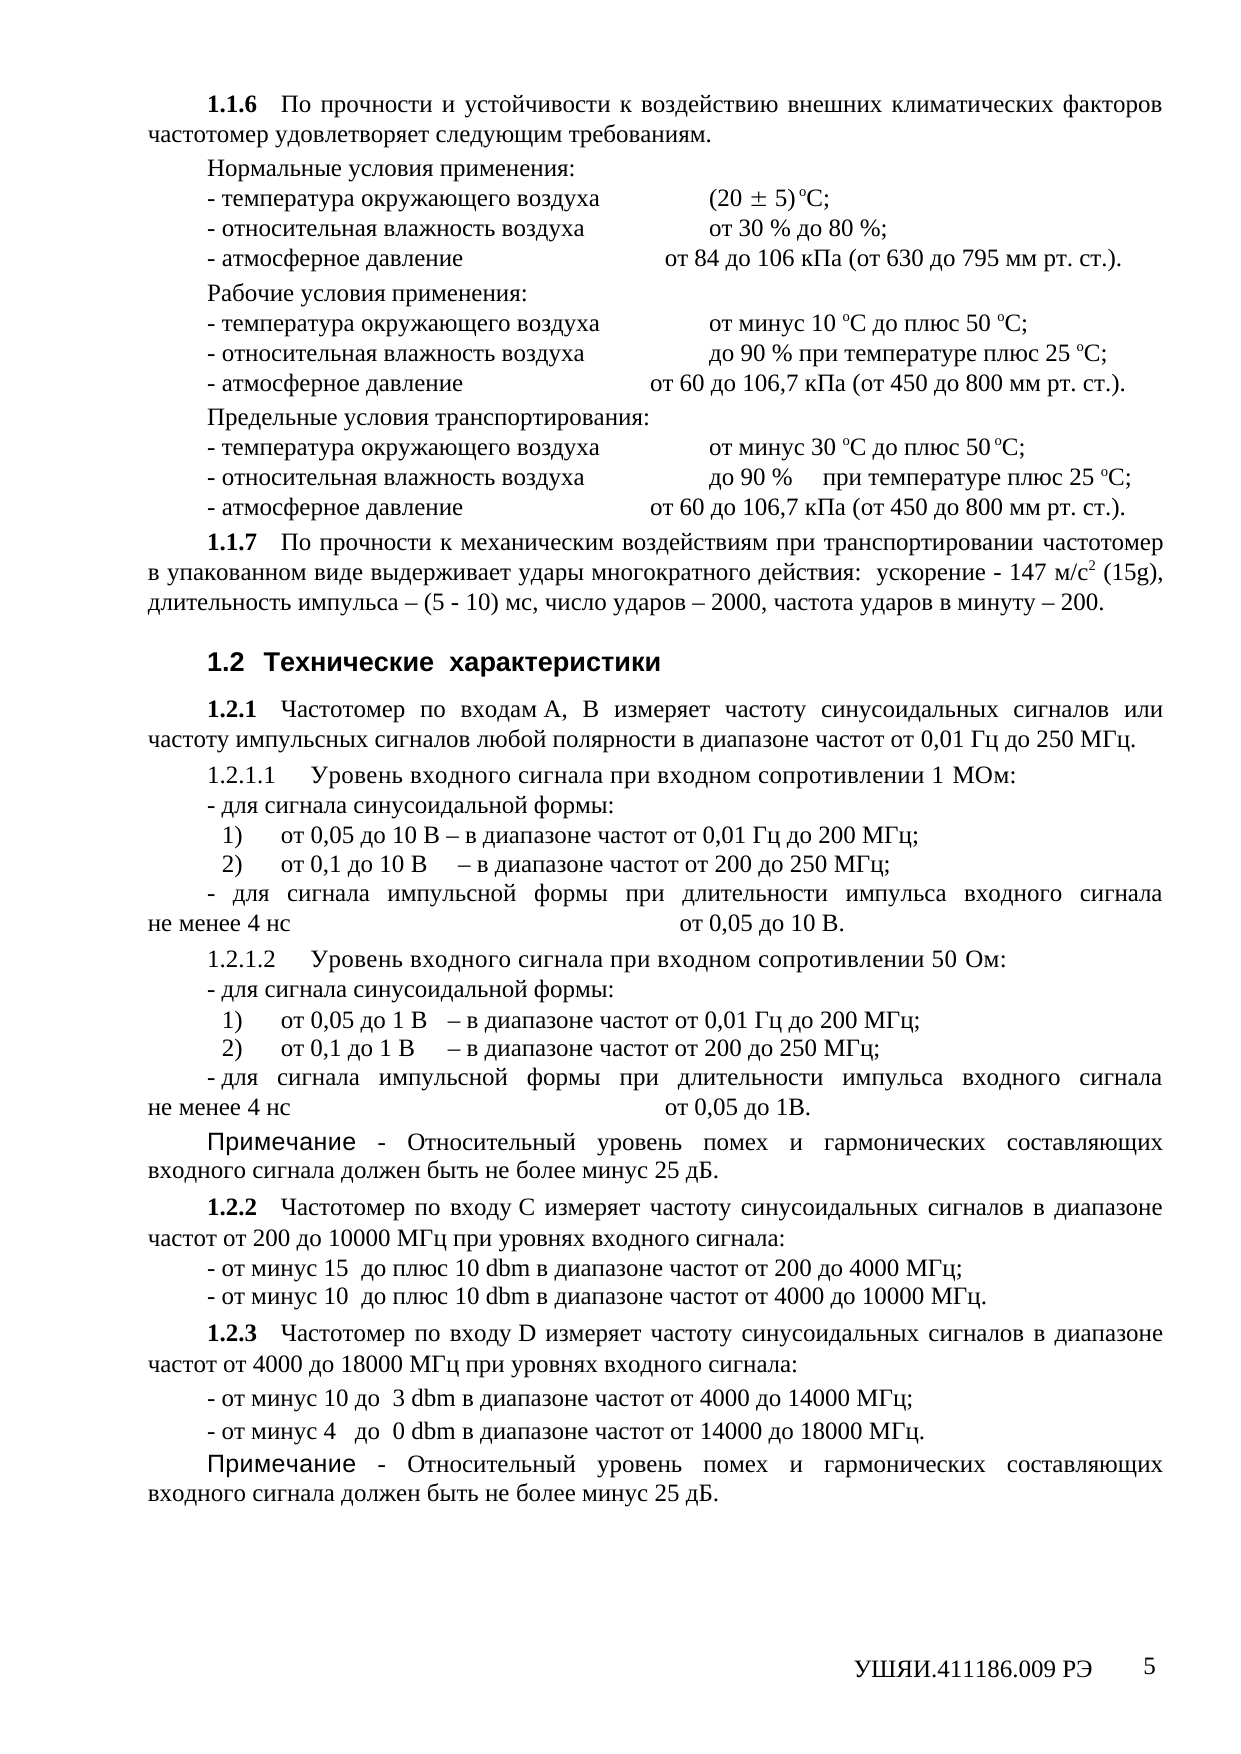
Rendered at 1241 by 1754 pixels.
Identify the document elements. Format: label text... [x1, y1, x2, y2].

text Примечание - Относительный уровень помех и гармонических составляющих входного сигнала должен быть не более минус 25 дБ. [148, 1449, 1163, 1506]
list Частотомер по входам А, B измеряет частоту синусоидальных сигналов или частоту импульсных сигналов любой полярности в диапазоне частот от 0,01 Гц до 250 МГц. [148, 694, 1163, 753]
list Уровень входного сигнала при входном сопротивлении 1 МОм: [207, 760, 1163, 789]
list от 0,1 до 1 В – в диапазоне частот от 200 до 250 МГц; [148, 1033, 1163, 1062]
list от 0,05 до 1 В – в диапазоне частот от 0,01 Гц до 200 МГц; [148, 1005, 1163, 1033]
list атмосферное давление от 60 до 106,7 кПа (от 450 до 800 мм рт. ст.). [207, 368, 1163, 397]
text - для сигнала импульсной формы при длительности импульса входного сигнала не менее 4 нс от 0,05 до 1В. [148, 1062, 1163, 1121]
list Уровень входного сигнала при входном сопротивлении 50 Ом: [207, 944, 1163, 973]
list температура окружающего воздуха (20 5) оС; [207, 183, 1163, 212]
text - для сигнала импульсной формы при длительности импульса входного сигнала не менее 4 нс от 0,05 до 10 В. [148, 878, 1163, 937]
text Нормальные условия применения: [207, 153, 1163, 182]
list атмосферное давление от 84 до 106 кПа (от 630 до 795 мм рт. ст.). [207, 243, 1163, 272]
text - для сигнала синусоидальной формы: [148, 790, 1163, 819]
text Рабочие условия применения: [148, 278, 1163, 306]
list от 0,05 до 10 В – в диапазоне частот от 0,01 Гц до 200 МГц; [148, 821, 1163, 849]
list относительная влажность воздуха от 30 % до 80 %; [207, 213, 1163, 242]
text Примечание - Относительный уровень помех и гармонических составляющих входного сигнала должен быть не более минус 25 дБ. [148, 1127, 1163, 1184]
list По прочности и устойчивости к воздействию внешних климатических факторов частотомер удовлетворяет следующим требованиям. [148, 89, 1163, 147]
list По прочности к механическим воздействиям при транспортировании частотомер в упакованном виде выдерживает удары многократного действия: ускорение - 147 м/с2 (15g), длительность импульса – (5 - 10) мс, число ударов – 2000, частота ударов в минуту – 200. [148, 527, 1163, 616]
text Предельные условия транспортирования: [148, 402, 1163, 431]
list от 0,1 до 10 В – в диапазоне частот от 200 до 250 МГц; [148, 849, 1163, 878]
list температура окружающего воздуха от минус 30 оС до плюс 50 оС; [148, 432, 1163, 461]
text - от минус 15 до плюс 10 dbm в диапазоне частот от 200 до 4000 МГц; [148, 1253, 1163, 1281]
list атмосферное давление от 60 до 106,7 кПа (от 450 до 800 мм рт. ст.). [148, 492, 1163, 521]
subtitle Технические характеристики [148, 646, 1163, 677]
text - от минус 10 до 3 dbm в диапазоне частот от 4000 до 14000 МГц; [148, 1383, 1163, 1412]
text - для сигнала синусоидальной формы: [148, 974, 1163, 1003]
list температура окружающего воздуха от минус 10 оС до плюс 50 оС; [207, 308, 1163, 336]
text - от минус 10 до плюс 10 dbm в диапазоне частот от 4000 до 10000 МГц. [148, 1281, 1163, 1310]
list Частотомер по входу D измеряет частоту синусоидальных сигналов в диапазоне частот от 4000 до 18000 МГц при уровнях входного сигнала: [148, 1318, 1163, 1377]
text - от минус 4 до 0 dbm в диапазоне частот от 14000 до 18000 МГц. [148, 1416, 1163, 1444]
list относительная влажность воздуха до 90 % при температуре плюс 25 оС; [148, 462, 1163, 491]
list относительная влажность воздуха до 90 % при температуре плюс 25 оС; [207, 338, 1163, 367]
list Частотомер по входу C измеряет частоту синусоидальных сигналов в диапазоне частот от 200 до 10000 МГц при уровнях входного сигнала: [148, 1192, 1163, 1251]
